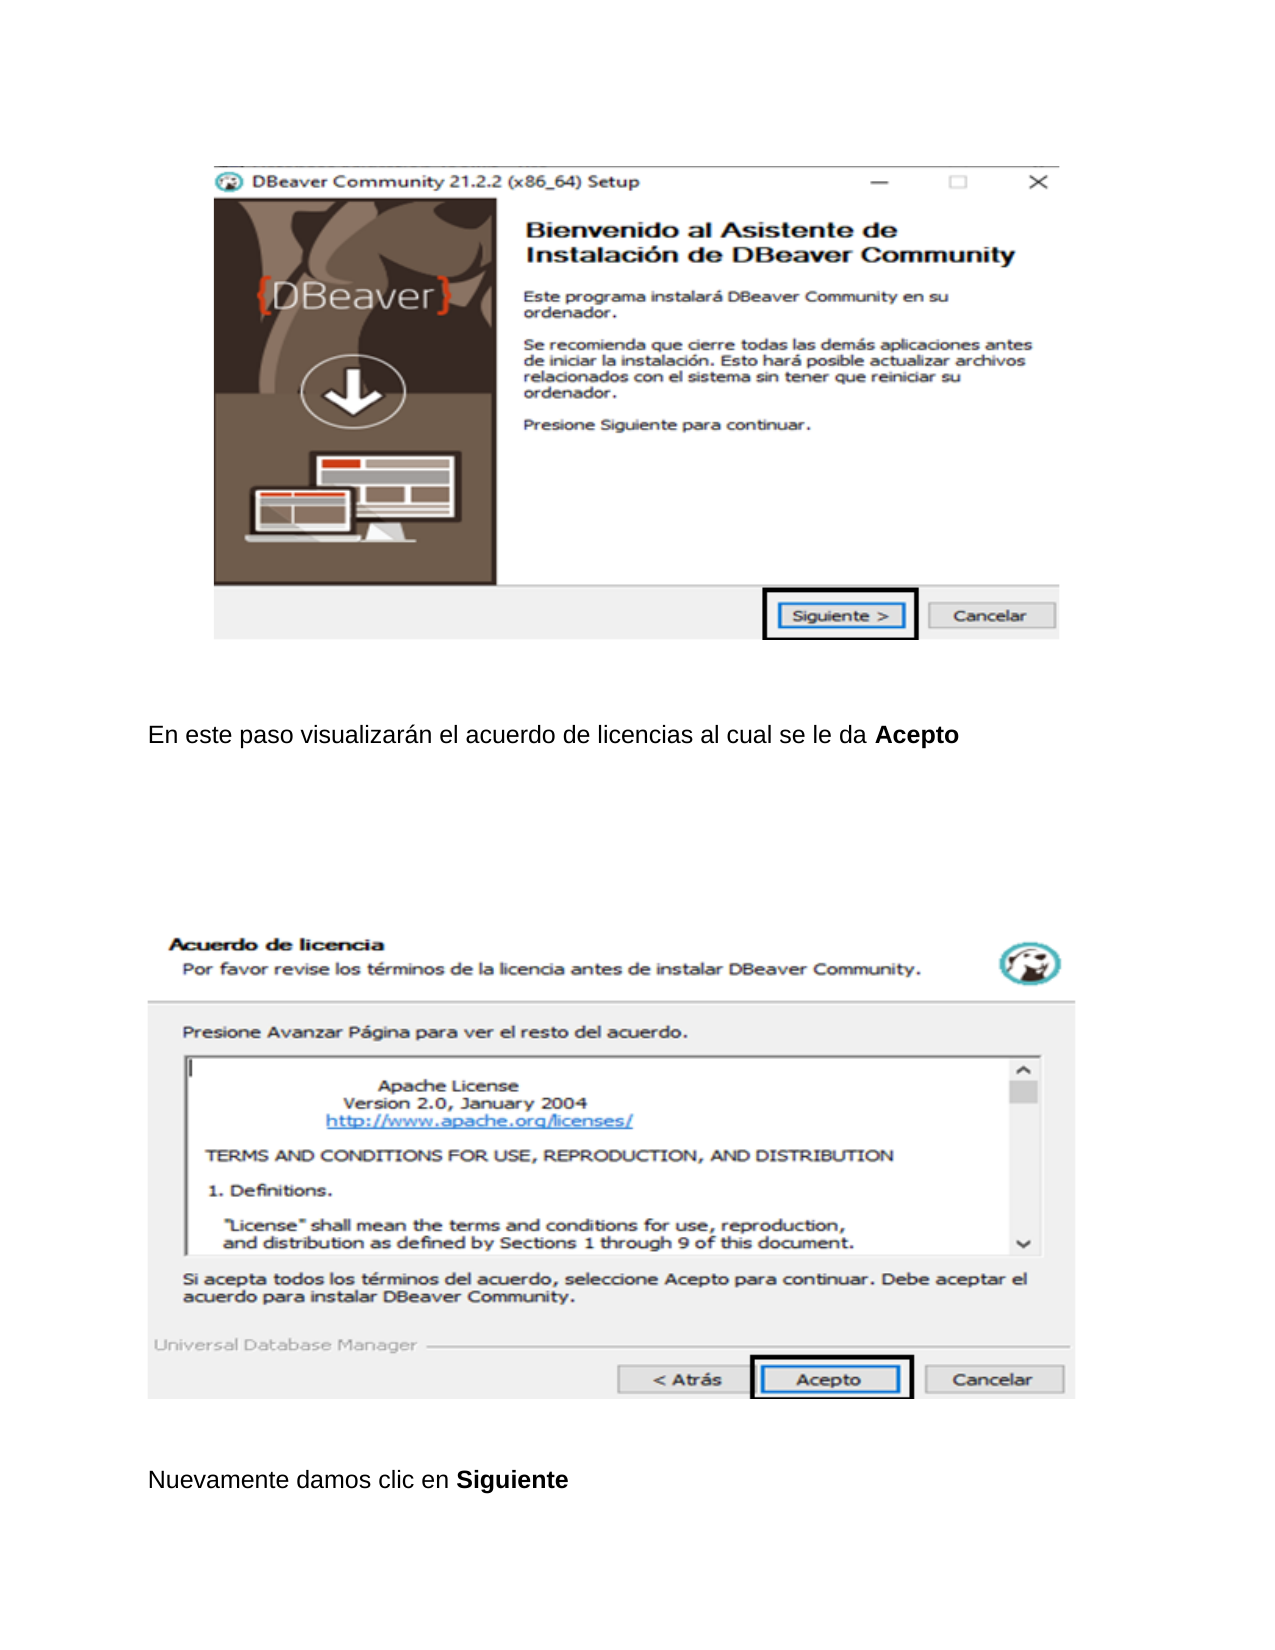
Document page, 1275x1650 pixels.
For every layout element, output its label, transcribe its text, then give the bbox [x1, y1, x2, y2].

picture [212, 166, 1060, 638]
text Nuevamente damos clic en Siguiente [148, 1466, 1127, 1494]
text En este paso visualizarán el acuerdo de licencias al cual se le da Acepto [148, 720, 1127, 749]
picture [147, 911, 1077, 1399]
